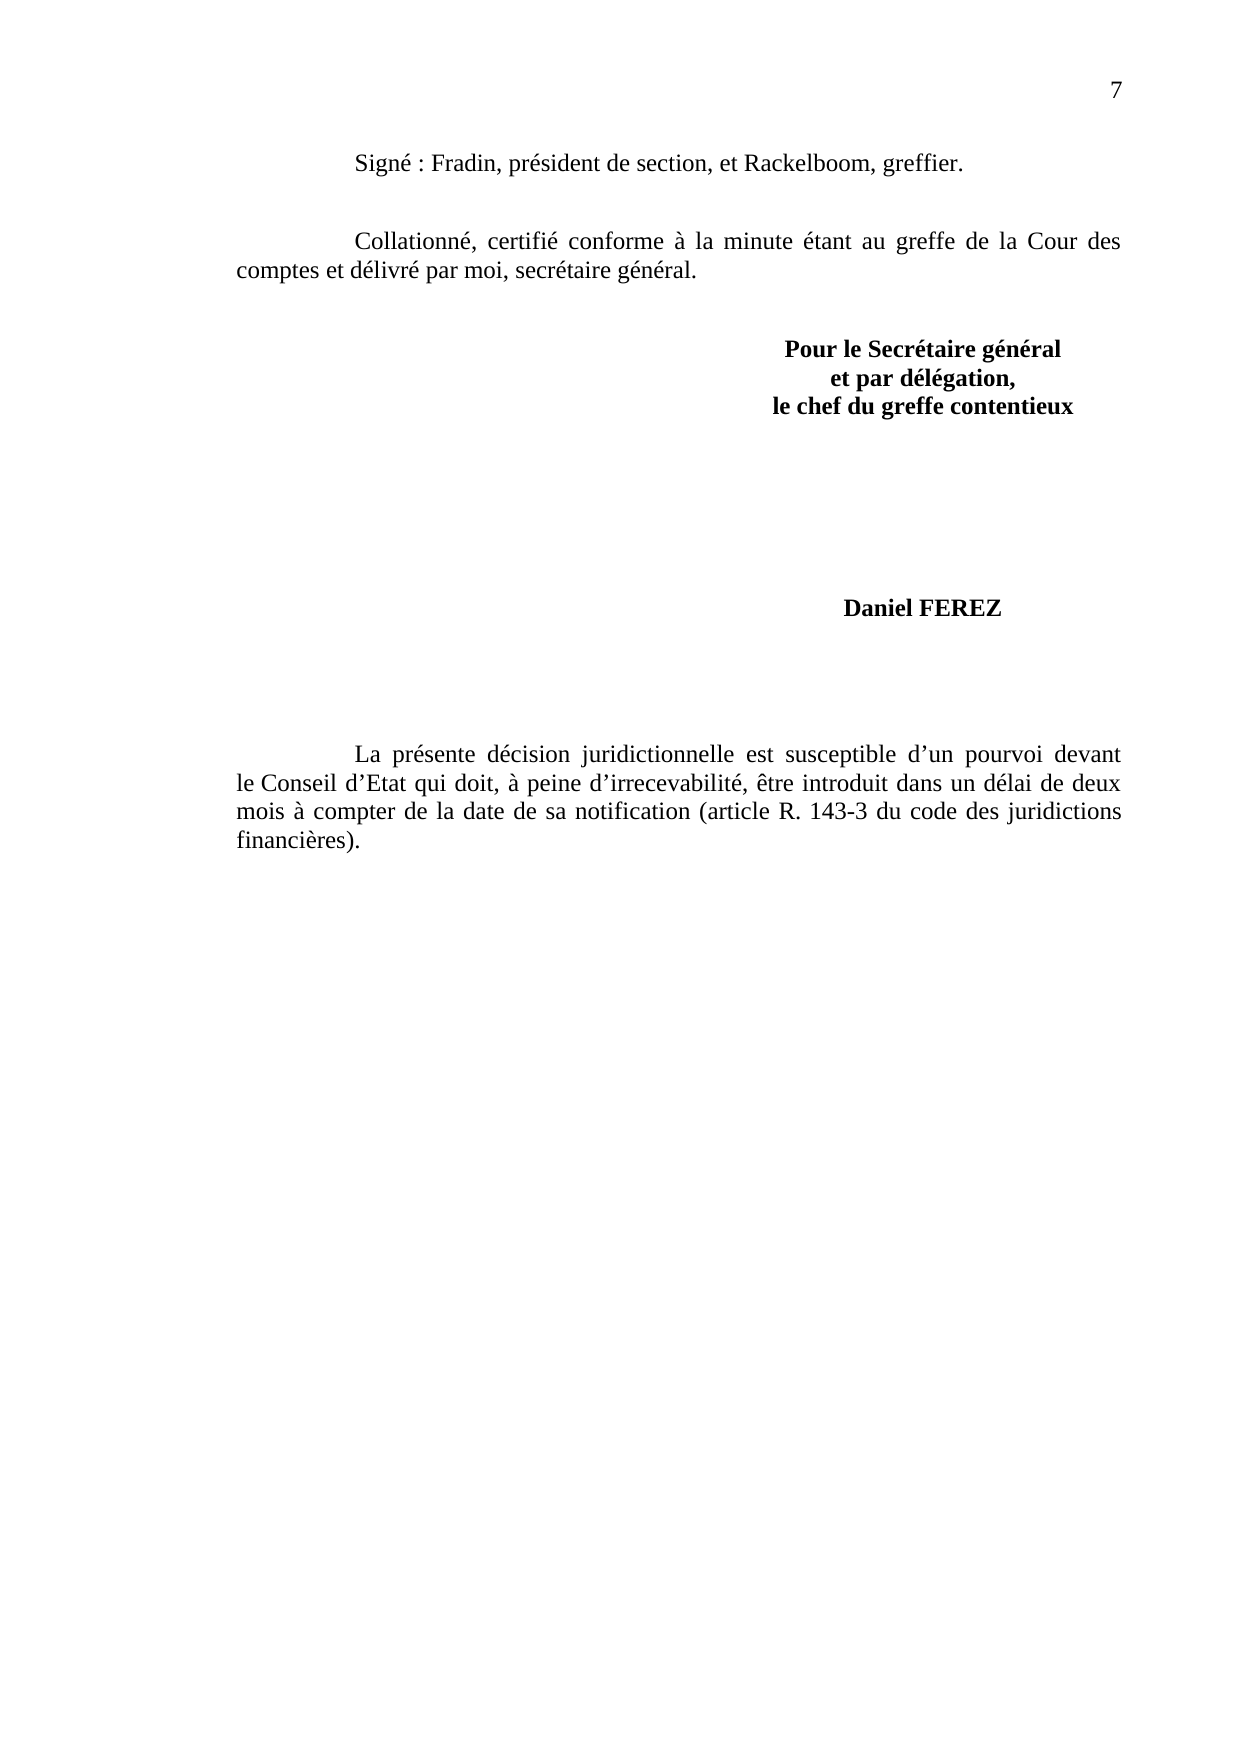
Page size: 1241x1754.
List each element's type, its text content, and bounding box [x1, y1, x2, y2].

text et par délégation, [295, 363, 1122, 391]
text Pour le Secrétaire général [295, 334, 1122, 363]
text le chef du greffe contentieux [295, 391, 1122, 420]
text La présente décision juridictionnelle est susceptible d’un pourvoi devant le Conseil d’Etat qui doit, à peine d’irrecevabilité, être introduit dans un délai de deux mois à compter de la date de sa notification (article R. 143-3 du code des juridictions financières). [236, 739, 1122, 854]
text Signé : Fradin, président de section, et Rackelboom, greffier. [236, 148, 1122, 176]
text Collationné, certifié conforme à la minute étant au greffe de la Cour des comptes et délivré par moi, secrétaire général. [236, 226, 1122, 284]
text Daniel FEREZ [295, 593, 1122, 621]
